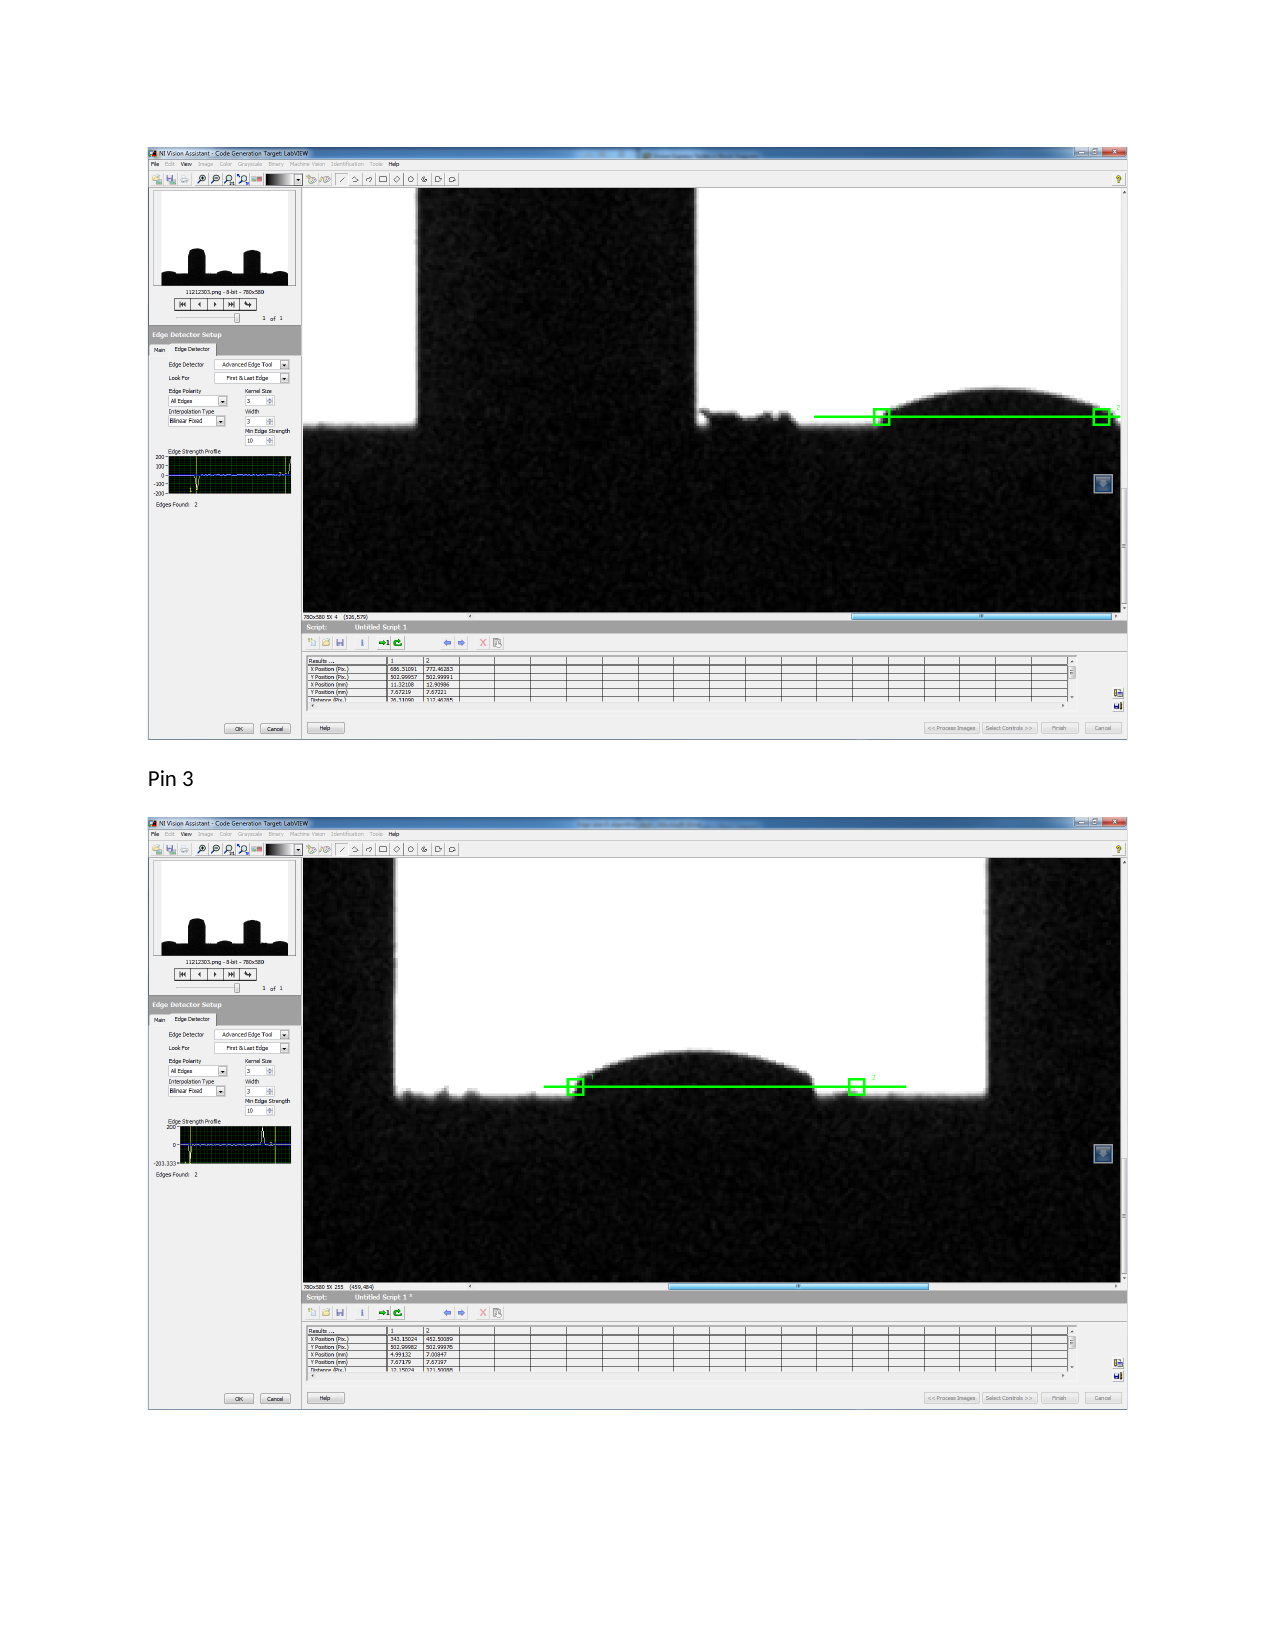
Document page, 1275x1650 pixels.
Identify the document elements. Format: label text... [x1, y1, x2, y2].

picture [147, 147, 1128, 740]
text Pin 3 [148, 764, 1127, 793]
picture [147, 817, 1128, 1410]
